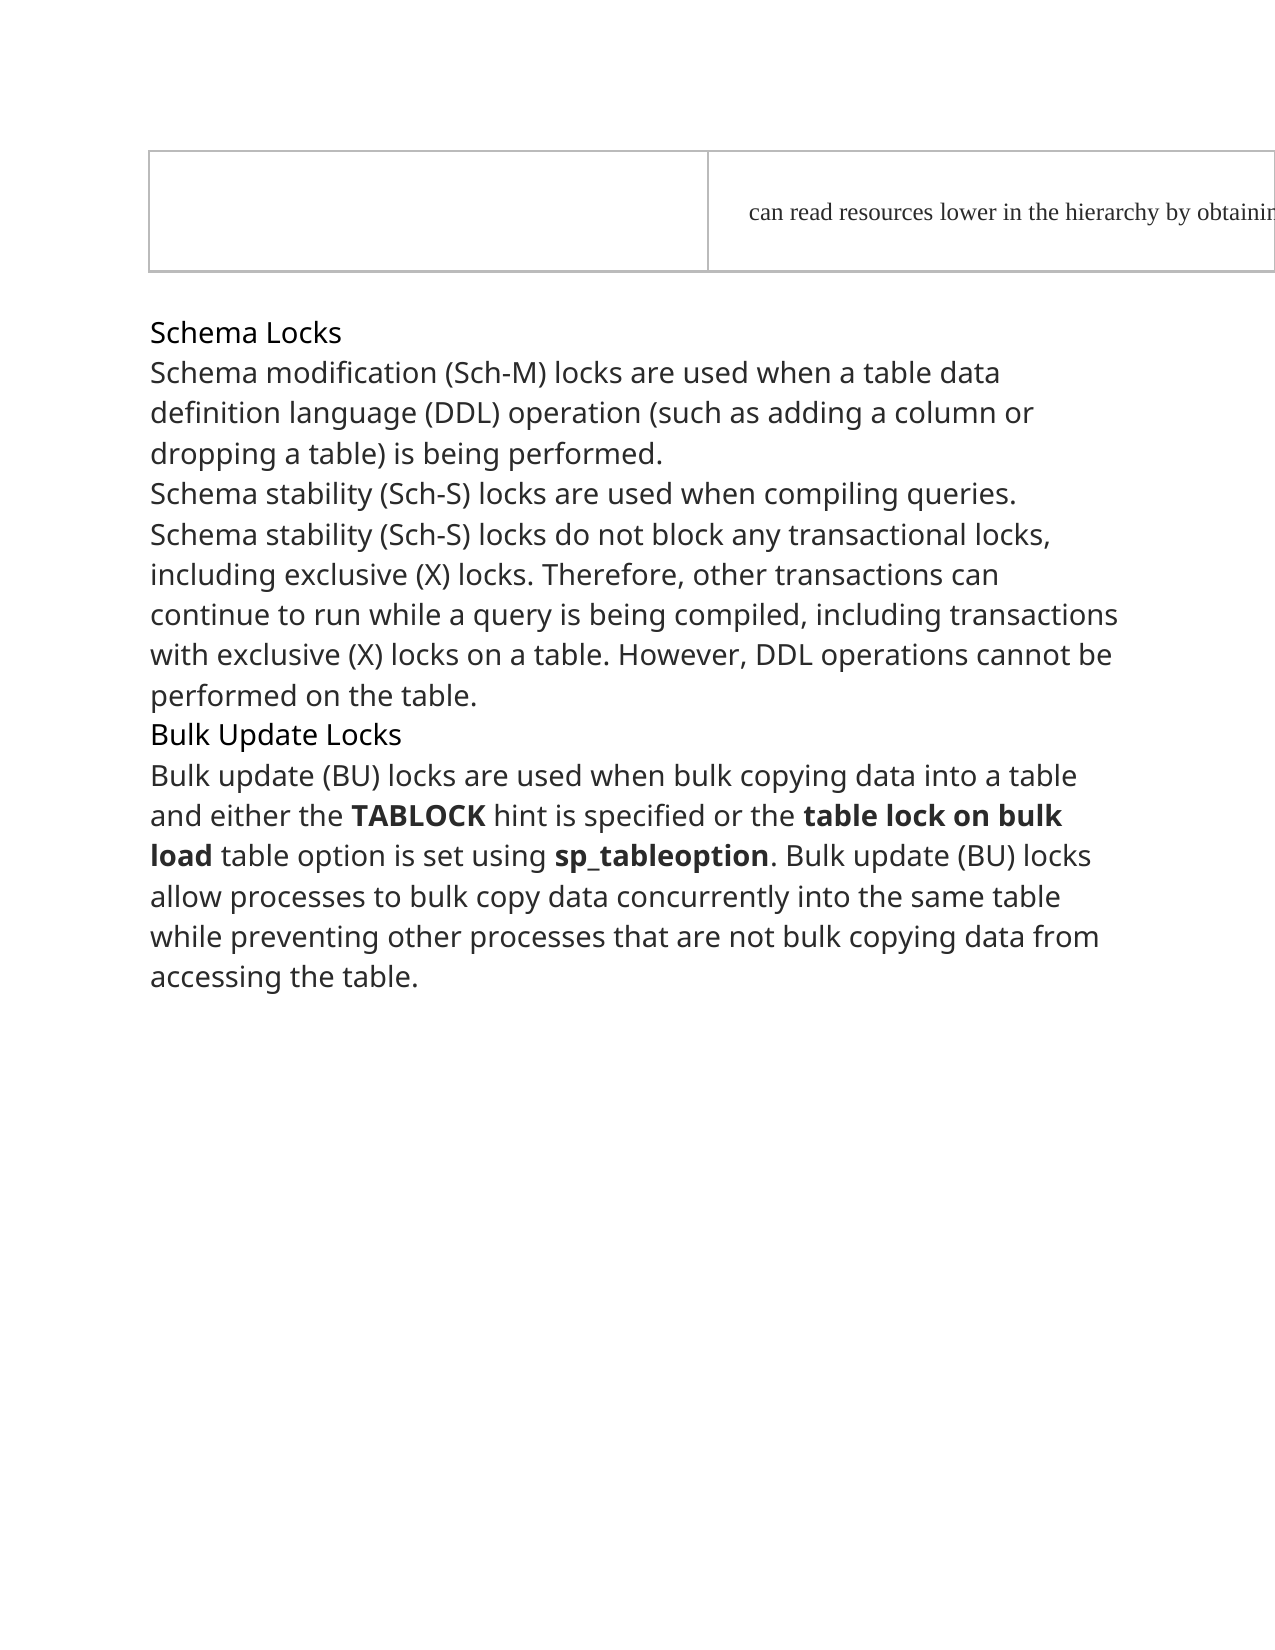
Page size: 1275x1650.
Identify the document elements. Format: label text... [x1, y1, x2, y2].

text Bulk Update Locks [150, 715, 1125, 754]
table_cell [150, 152, 707, 270]
text Schema Locks [150, 312, 1125, 352]
text Schema stability (Sch-S) locks are used when compiling queries. Schema stability (Sch-S) locks do not block any transactional locks, including exclusive (X) locks. Therefore, other transactions can continue to run while a query is being compiled, including transactions with exclusive (X) locks on a table. However, DDL operations cannot be performed on the table. [150, 473, 1125, 715]
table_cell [709, 152, 1274, 270]
text Bulk update (BU) locks are used when bulk copying data into a table and either the TABLOCK hint is specified or the table lock on bulk load table option is set using sp_tableoption. Bulk update (BU) locks allow processes to bulk copy data concurrently into the same table while preventing other processes that are not bulk copying data from accessing the table. [150, 754, 1125, 996]
text Schema modification (Sch-M) locks are used when a table data definition language (DDL) operation (such as adding a column or dropping a table) is being performed. [150, 352, 1125, 473]
